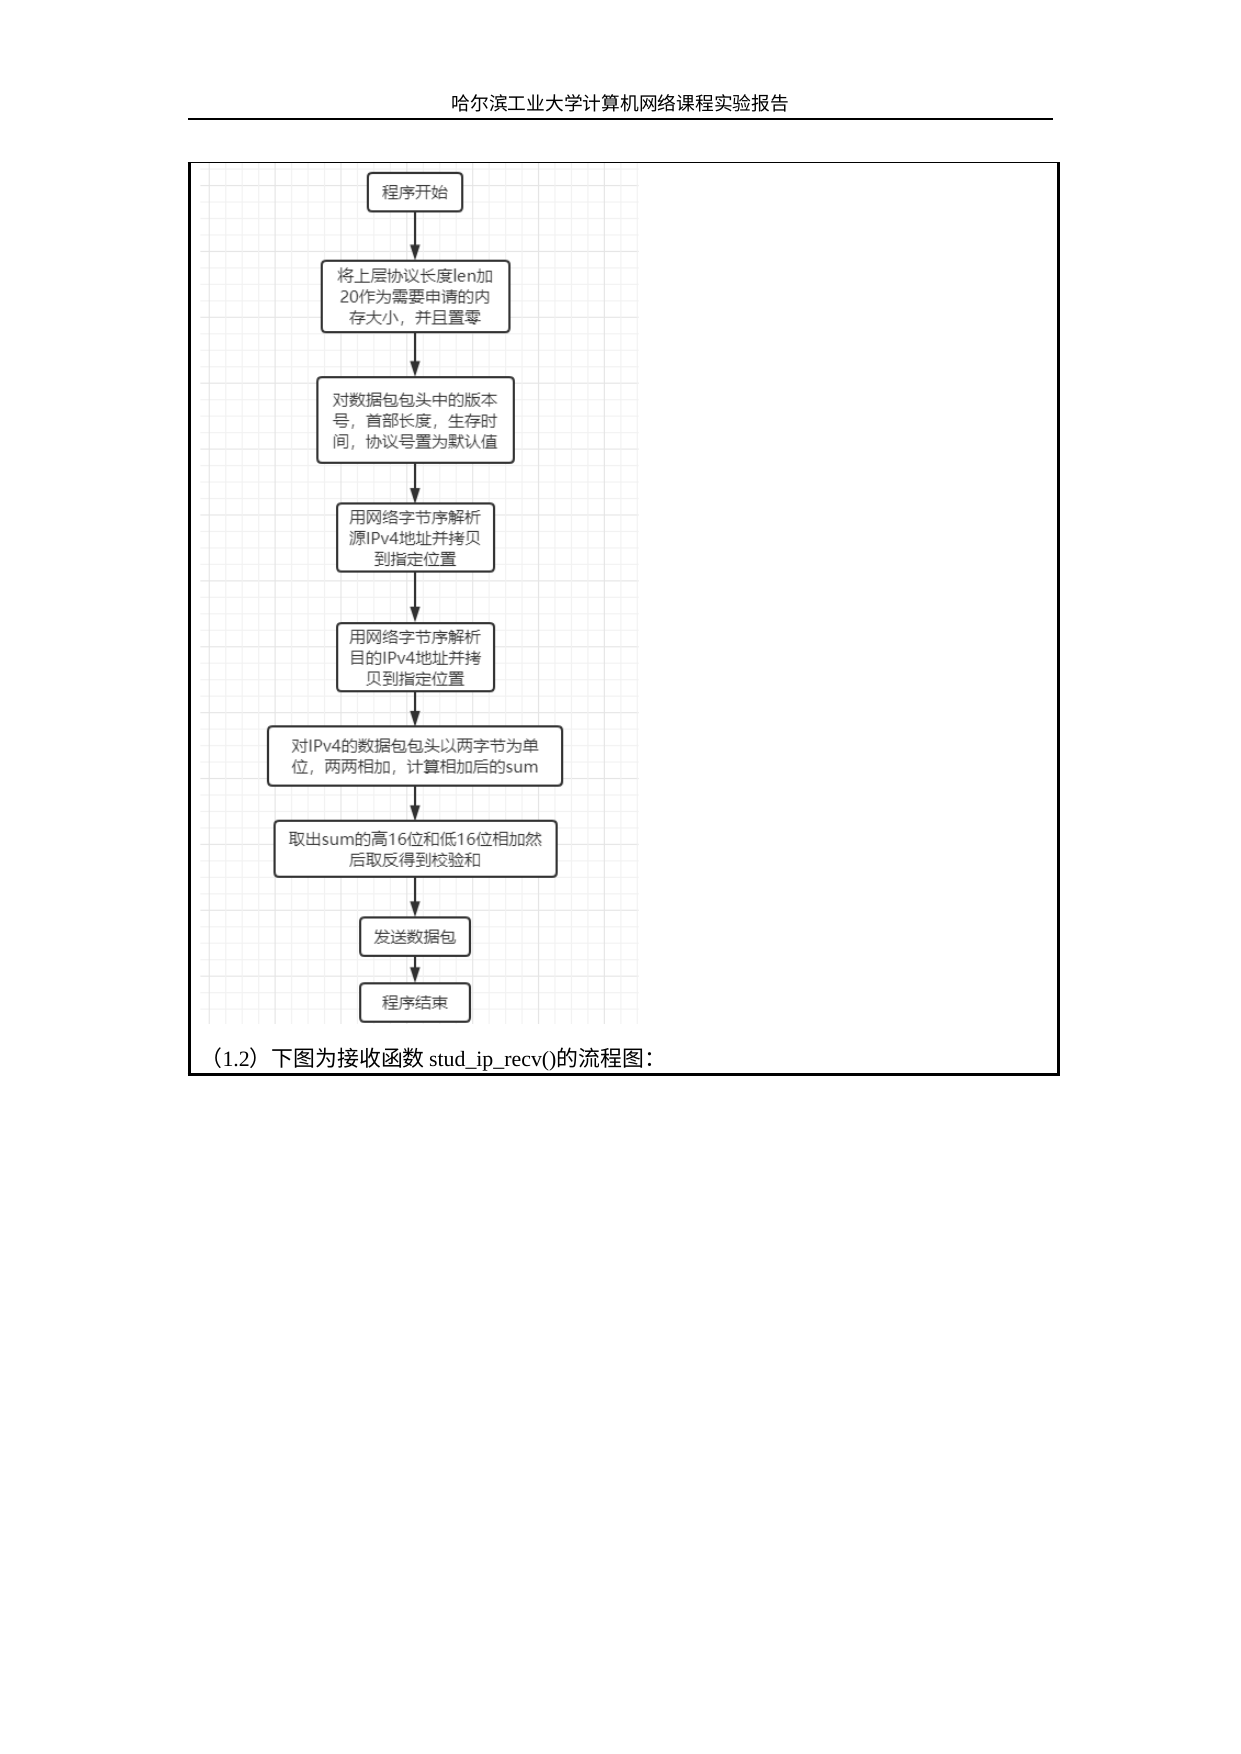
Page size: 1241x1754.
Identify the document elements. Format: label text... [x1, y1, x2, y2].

picture [200, 163, 639, 1024]
table_cell 以文字描述、实验结果截图等形式阐述实验过程，必要时可附相应的代码截图或以附件形式提交。 一：IPv4分组收发实验 (1) 发送和接收函数的实现程序流程图 （1.1）下图为发送函数stud_ip_Upsend()的流程图： （1.2）下图为接收函数stud_ip_recv()的流程图： (2) 自己所新建的数据结构的说明 没有新建数据结构，所以此项不进行说明。 (3) 版本号（Version）、头部长度（IP Head length）、生存时 间（Time to live）以及头校验和（Header checksum）字段的错误 检测原理并根据实验具体情况给出错误的具体数据 下图为Ipv4分组的数据包头部信息： （3.1）版本号（Version）字段的错误检测原理： 直接提取Ipv4数据包第0个字节内的最开始4个bits，然后将这4个bits储存在version变量内， 然后用version与4判断是否相等即可，若不相等，则调用ip_DiscardPkt()函数并输入错误类型STUD_IP_TEST_VERSION_ERROR。 if (version != 4) { //如果出现版本号不为4的错误，调用ip_DiscardPkt并报道错误类型 ip_DiscardPkt(pBuffer, STUD_IP_TEST_VERSION_ERROR); return 1; } （3.2）头部长度（IP Head Length）字段的错误检测原理： 直接提取Ipv4数据包第0个字节内的后面的4个bits，然后将这4个bits储存在head_length变量内，然后用head_length与5判断即可(由于头部字段以4字节为单位且头部字段最小为20字节)，若小于5，则调用ip_DiscardPkt()函数并输入错误类型STUD_IP_TEST_HEADLEN_ERROR。 if (head_length < 5) { //如果出现头部长度小于20个字节的错误(由于头部长度字段以4字节为单位，故只需与5比较即可)，调用ip_DiscardPkt并报道错误类型 ip_DiscardPkt(pBuffer, STUD_IP_TEST_HEADLEN_ERROR); return 1; } （3.3）生存时间（Time to live）字段的错误检测原理： 直接提取Ipv4数据包第8个字节内的8个bits，然后将这8个bits储存在ttl变量内，然后用ttl与0判断即可，若小于等于0，则调用ip_DiscardPkt()函数并输入错误类型STUD_IP_TEST_TTL_ERROR。 if (ttl <= 0) { //如果出现TTL<=0的错误，调用ip_DiscardPkt并报道错误类型 ip_DiscardPkt(pBuffer, STUD_IP_TEST_TTL_ERROR); return 1; } （3.4）头部校验和（Header Checksum）字段的错误检测原理： 直接提取Ipv4数据包第10个字节内的16个bits，然后将这16个bits储存在checksum变量内。对于校验和的错误，需要首先计算校验和，首先对IPv4的数据包包头以两字节为单位，两两相加，计算相加后的和sum，然后取出sum的低16位与高16位相加与0xffff比较。若不为0xffff， 则调用ip_DiscardPkt()函数并输入错误类型STUD_IP_TEST_CHECKSUM_ERROR。 //对于校验和的错误，需要首先计算校验和 unsigned long sum = 0; unsigned long temp = 0; int i; //首先对IPv4的数据包包头以两字节为单位，两两相加，计算相加后的和sum for (i = 0; i < head_length * 2; i++) { temp += (unsigned char)pBuffer[i * 2] << 8; temp += (unsigned char)pBuffer[i * 2 + 1]; sum += temp; temp = 0; } unsigned short low_of_sum = sum & 0xffff; //取出低16位 unsigned short high_of_sum = sum >> 16; //取出高16位 if (low_of_sum + high_of_sum != 0xffff) //低16位与高16位相加 { //如果出现首部校验和的错误(计算结果不为0xffff)，调用ip_DiscardPkt并报道错误类型 ip_DiscardPkt(pBuffer, STUD_IP_TEST_CHECKSUM_ERROR); return 1; } （3.5）目的地址（destination ip）字段的错误检测原理： 直接提取Ipv4数据包第16个字节内的32个bits，然后将这32个bits储存在destination变量内。然后用destination与地址判断即可。若不为目的地址或者为广播地址，则调用ip_DiscardPkt()函数并输入错误类型STUD_IP_TEST_DESTINATION_ERROR。 if (destination != getIpv4Address() && destination != 0xffff) { //如果出现错误目的地址的错误，调用ip_DiscardPkt并报道错误类型 ip_DiscardPkt(pBuffer, STUD_IP_TEST_DESTINATION_ERROR); return 1; } (4)实验代码（含详细注释） 见附录 二：IPv4分组转发实验 (1) 路由表初始化、路由增加、路由转发的实现程序流程图 （1.1）下图为路由表初始化函数stud_Route_Init ()的流程图： 由于使用了vector全局变量作为存储路由表的结构，其在创建的时候便已经自动完成了初始化，因此在stud_Route_Init ()不需要执行任何信息，因此该函数的流程图便没有画的必要。 路由表结构如下： vector<stud_route_msg> route; //设置遍历器结构作为路由表 （1.2）下图为路由增加函数stud_route_add ()的流程图： （1.3）下图为路由转发函数stud_fwd_deal()的流程图： (2) 自己所新建的数据结构的说明 为了实现路由表的功能，定义了一个vector类型的全局变量route来作为路由表，里面储存了所有的路由表项stud_route_msg。对于需要实现功能中的初始化路由表，在创建route变量的时候就已经完成。对于需要实现功能中增加路由表项，只需要在route的尾部增加新的路由表项即可。在route中进行遍历，只能从头部进行线性的遍历搜索。 vector<stud_route_msg> route; //设置遍历器结构作为路由表 (3) 提高转发效率的原理 通过提高遍历路由表的速度(比如对路由表进行有序存储)可以提高转发效率，这样能够更快找到符合要求的路由表项进行转发。 (4)实验代码（含详细注释） 见附录 [191, 163, 1057, 1073]
